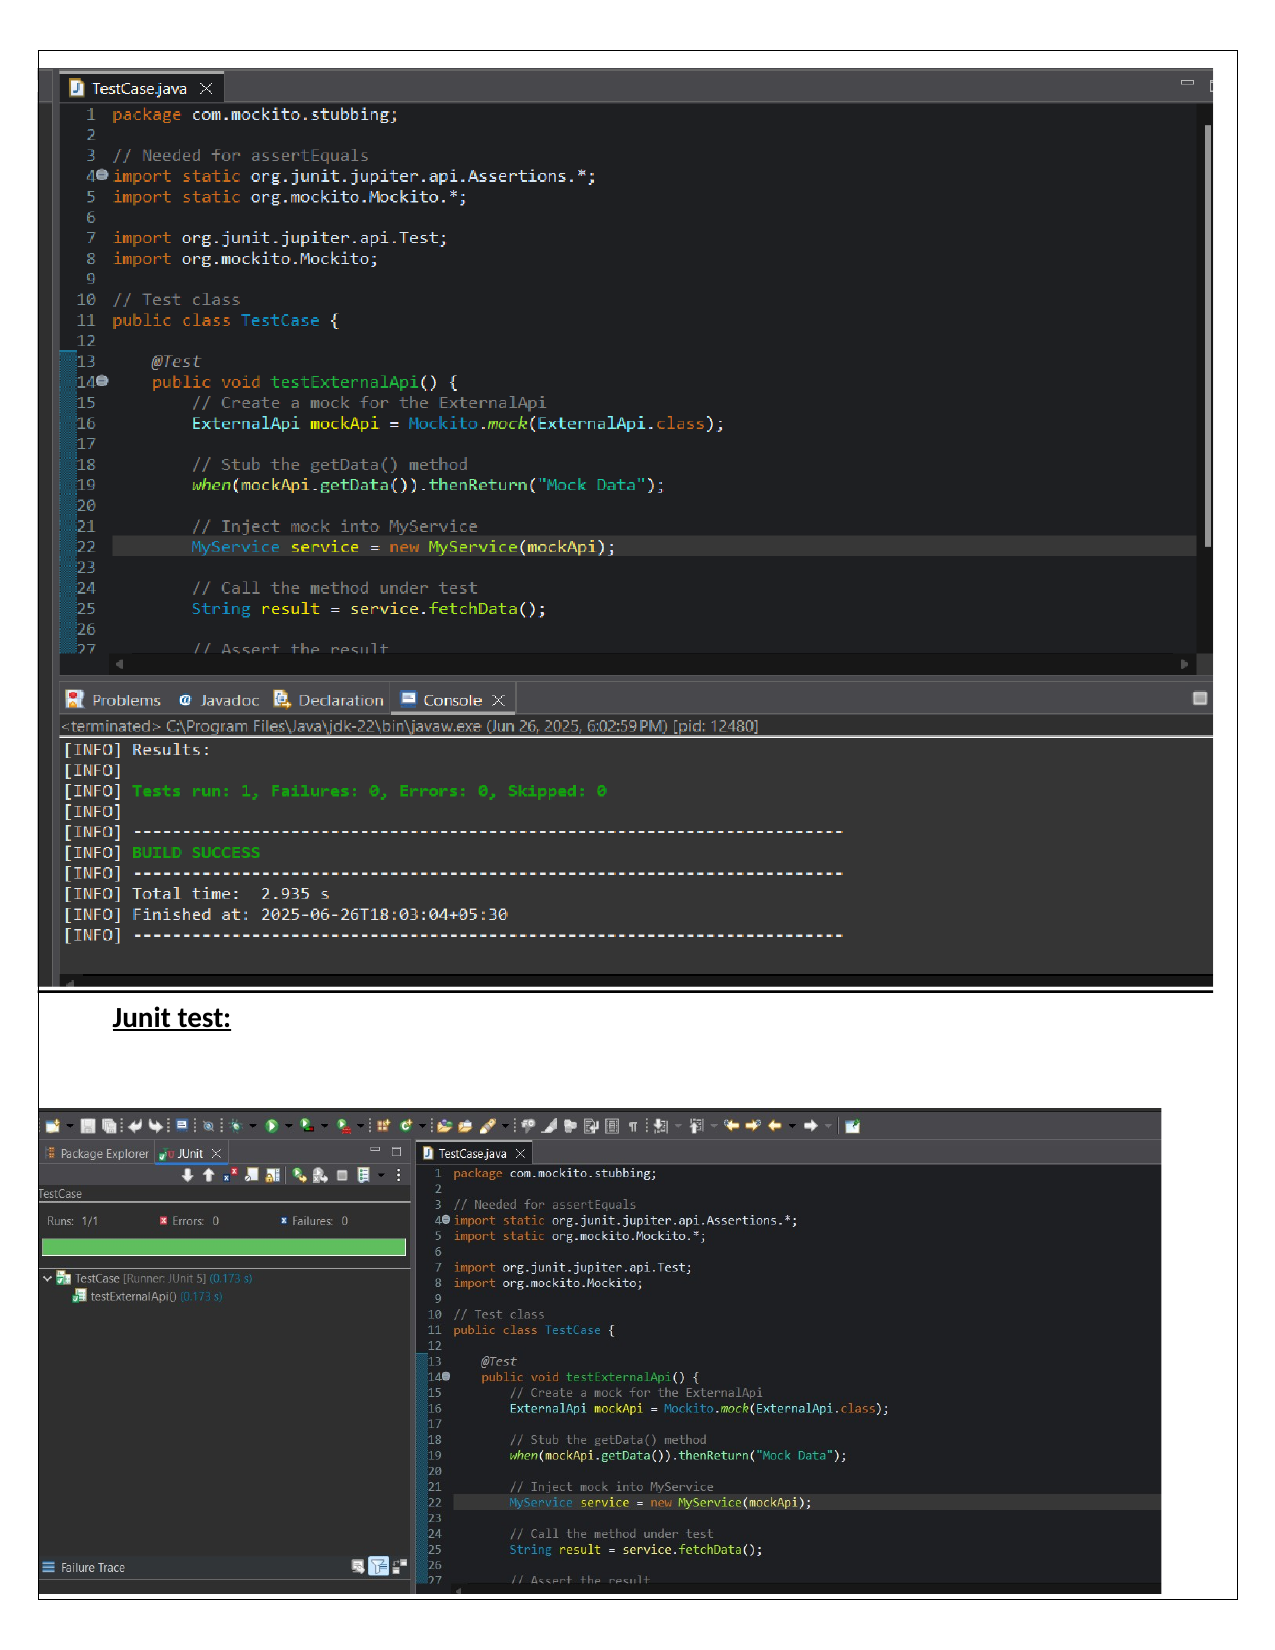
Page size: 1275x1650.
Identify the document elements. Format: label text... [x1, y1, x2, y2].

picture [39, 1108, 1162, 1594]
text Junit test: [75, 999, 1237, 1034]
picture [39, 68, 1214, 993]
